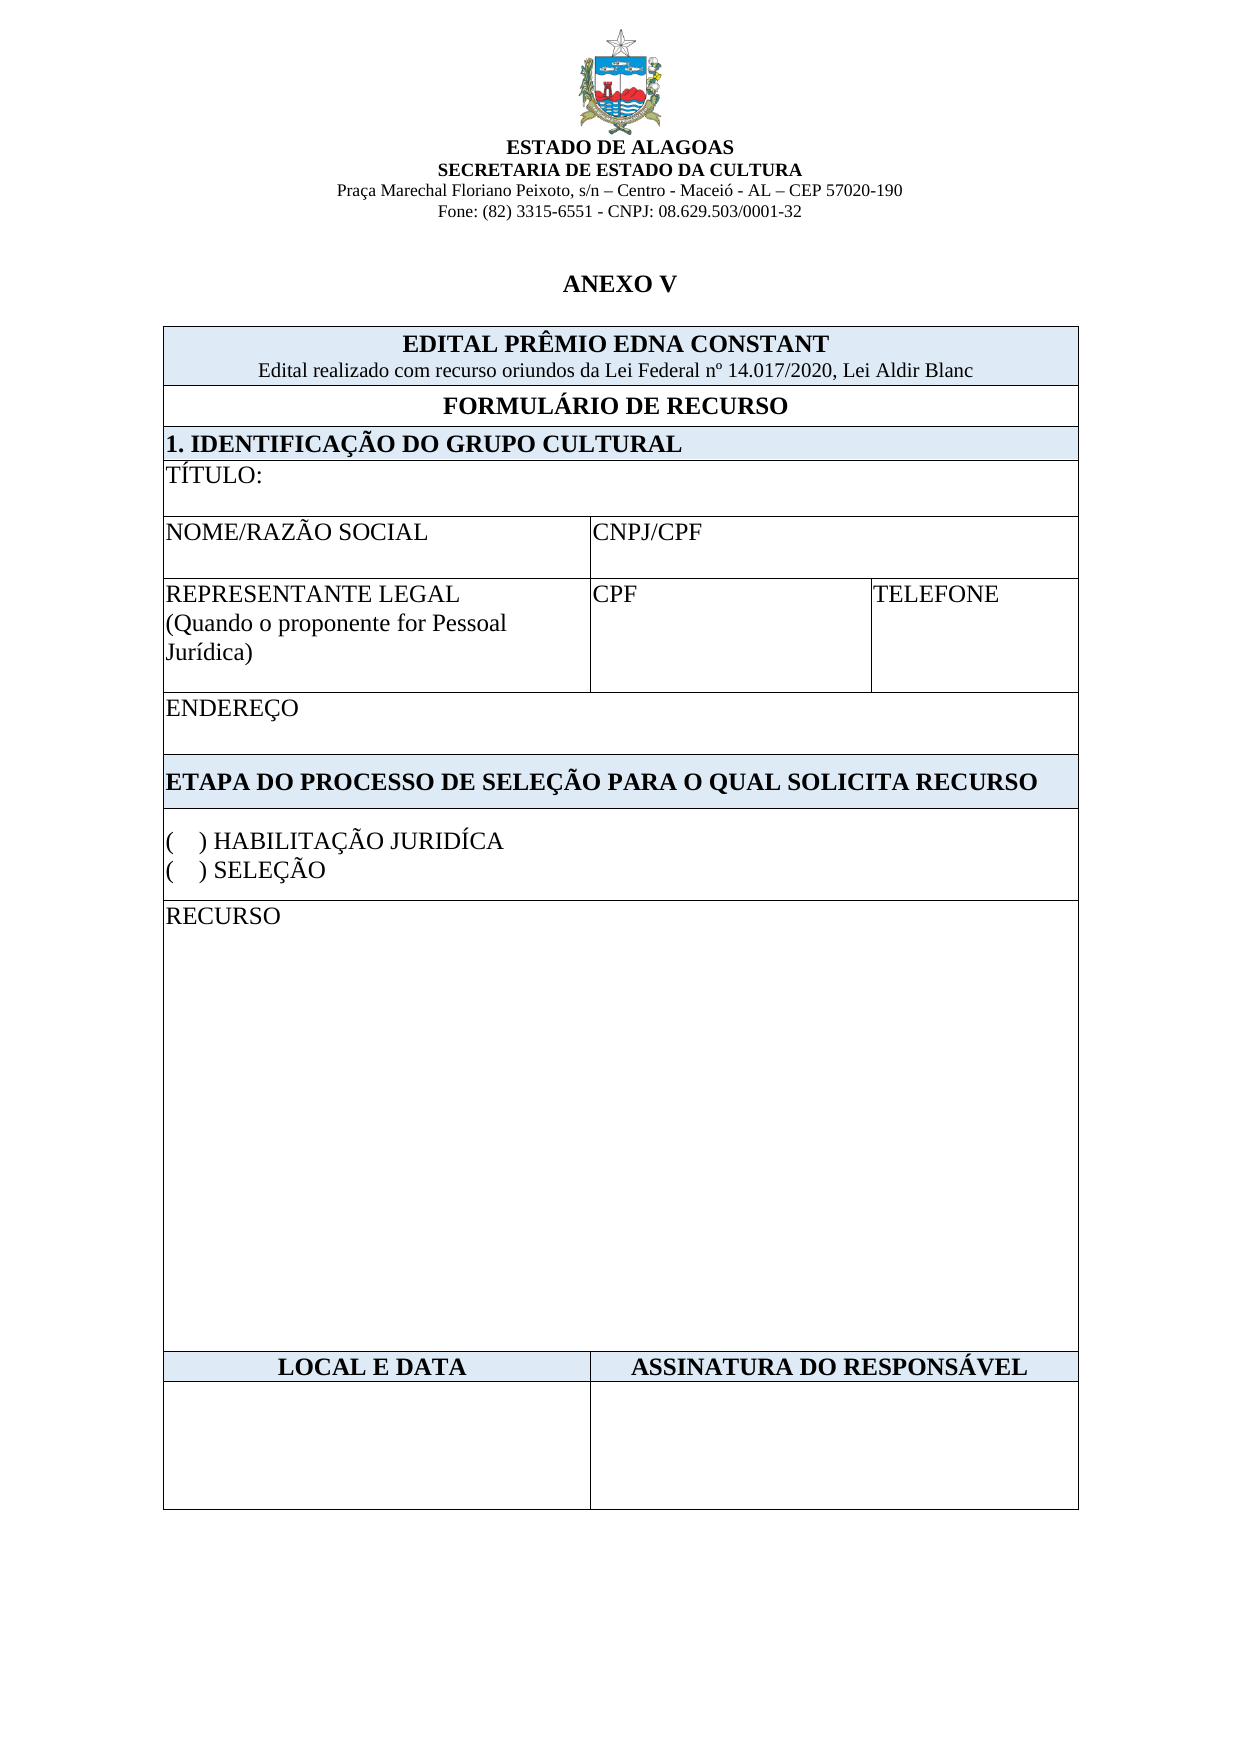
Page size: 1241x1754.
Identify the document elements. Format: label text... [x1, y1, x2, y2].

picture [578, 29, 662, 135]
table_cell RECURSO [164, 901, 1078, 1351]
table_cell ASSINATURA DO RESPONSÁVEL [591, 1352, 1078, 1381]
table_cell LOCAL E DATA [164, 1352, 590, 1381]
table_cell [591, 1382, 1078, 1509]
table_cell TELEFONE [872, 579, 1078, 692]
text ANEXO V [177, 269, 1063, 297]
table_cell 1. IDENTIFICAÇÃO DO GRUPO CULTURAL [164, 427, 1078, 459]
table_cell CNPJ/CPF [591, 517, 1078, 578]
table_cell [164, 1382, 590, 1509]
table_cell TÍTULO: [164, 461, 1078, 516]
table_cell REPRESENTANTE LEGAL (Quando o proponente for Pessoal Jurídica) [164, 579, 590, 692]
table_cell FORMULÁRIO DE RECURSO [164, 386, 1078, 426]
table_cell ENDEREÇO [164, 693, 1078, 754]
table_cell ETAPA DO PROCESSO DE SELEÇÃO PARA O QUAL SOLICITA RECURSO [164, 755, 1078, 808]
table_cell ( ) HABILITAÇÃO JURIDÍCA ( ) SELEÇÃO [164, 809, 1078, 900]
table_cell CPF [591, 579, 871, 692]
table_header EDITAL PRÊMIO EDNA CONSTANT Edital realizado com recurso oriundos da Lei Federal nº 14.017/2020, Lei Aldir Blanc [164, 327, 1078, 385]
table_cell NOME/RAZÃO SOCIAL [164, 517, 590, 578]
